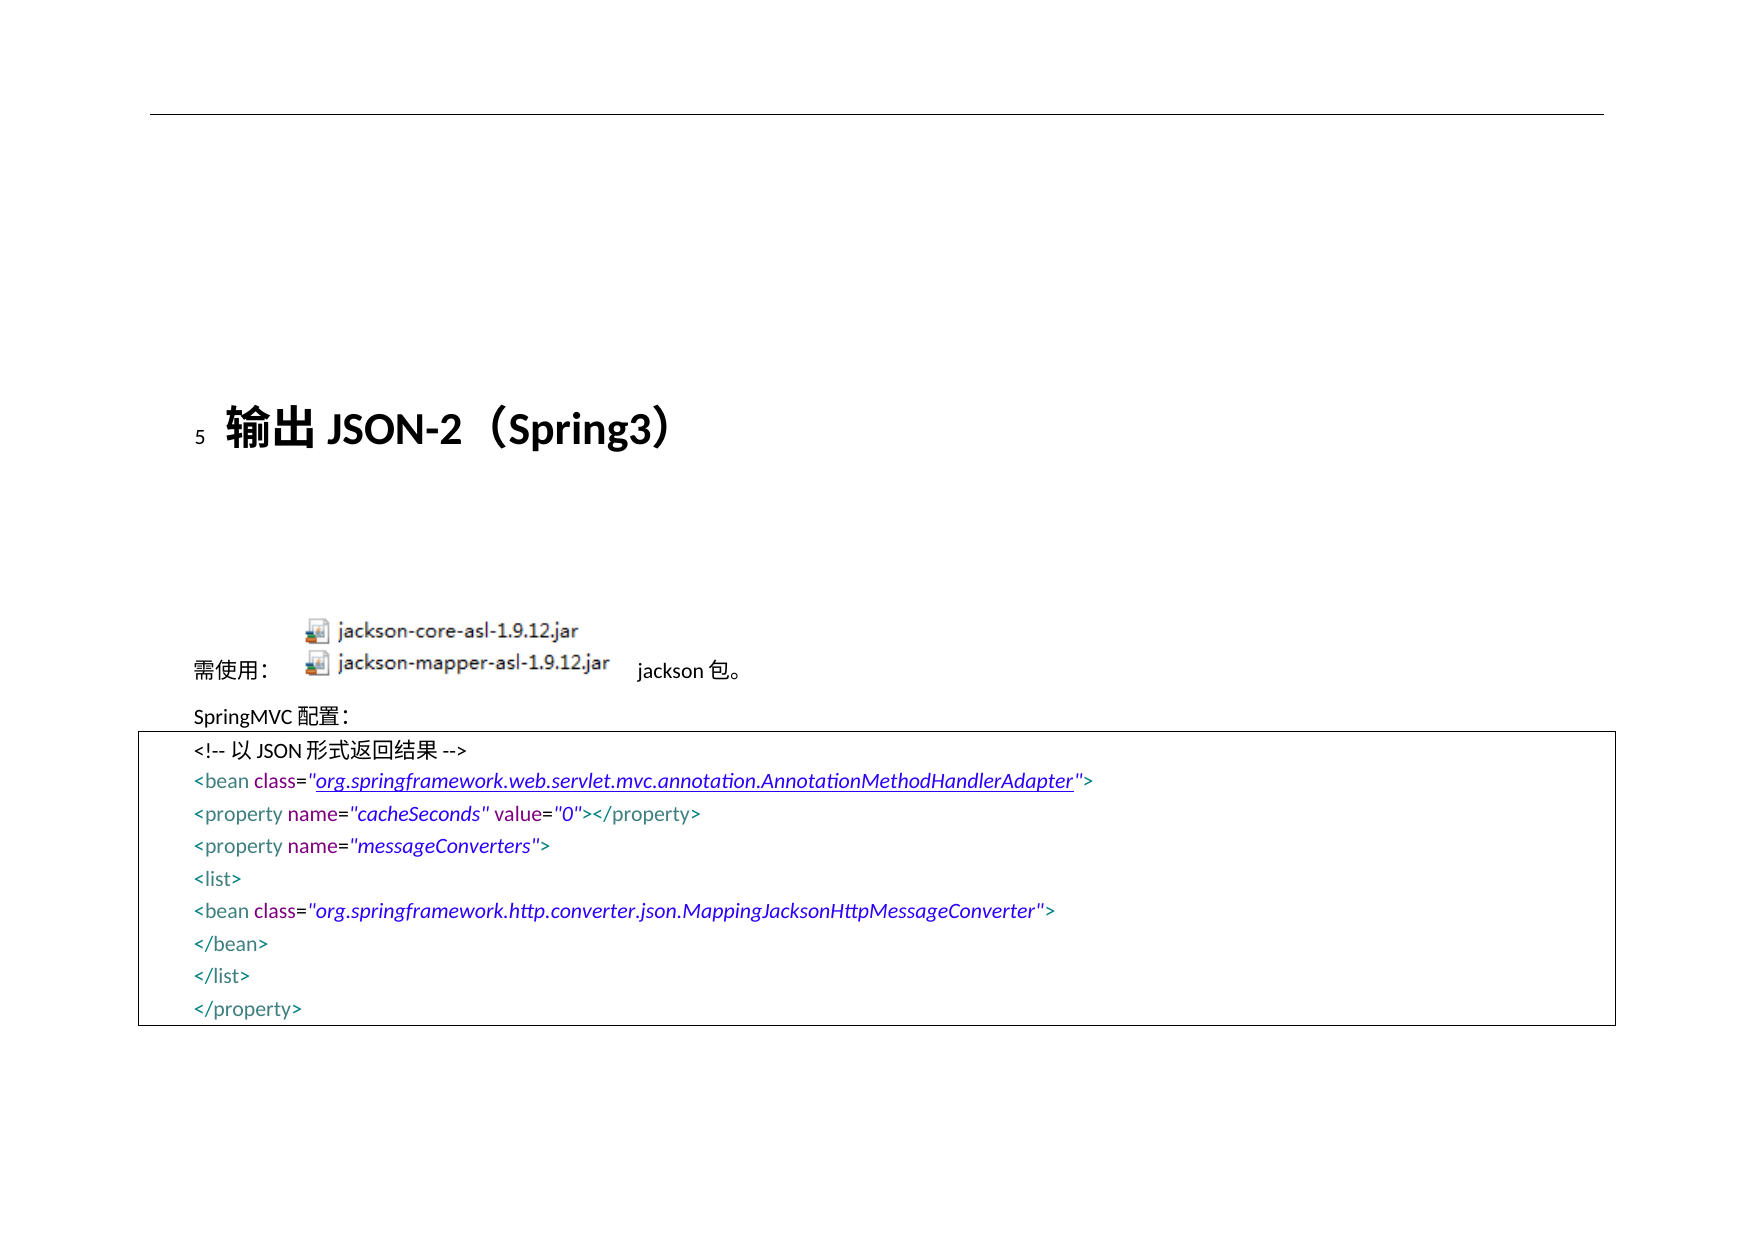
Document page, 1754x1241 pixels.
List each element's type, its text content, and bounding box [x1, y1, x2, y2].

subtitle 输出 JSON-2（Spring3） [194, 376, 1604, 473]
text SpringMVC配置： [150, 699, 1604, 731]
text 需使用：jackson包。 [150, 601, 1604, 699]
picture [281, 614, 638, 679]
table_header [139, 732, 1615, 1025]
